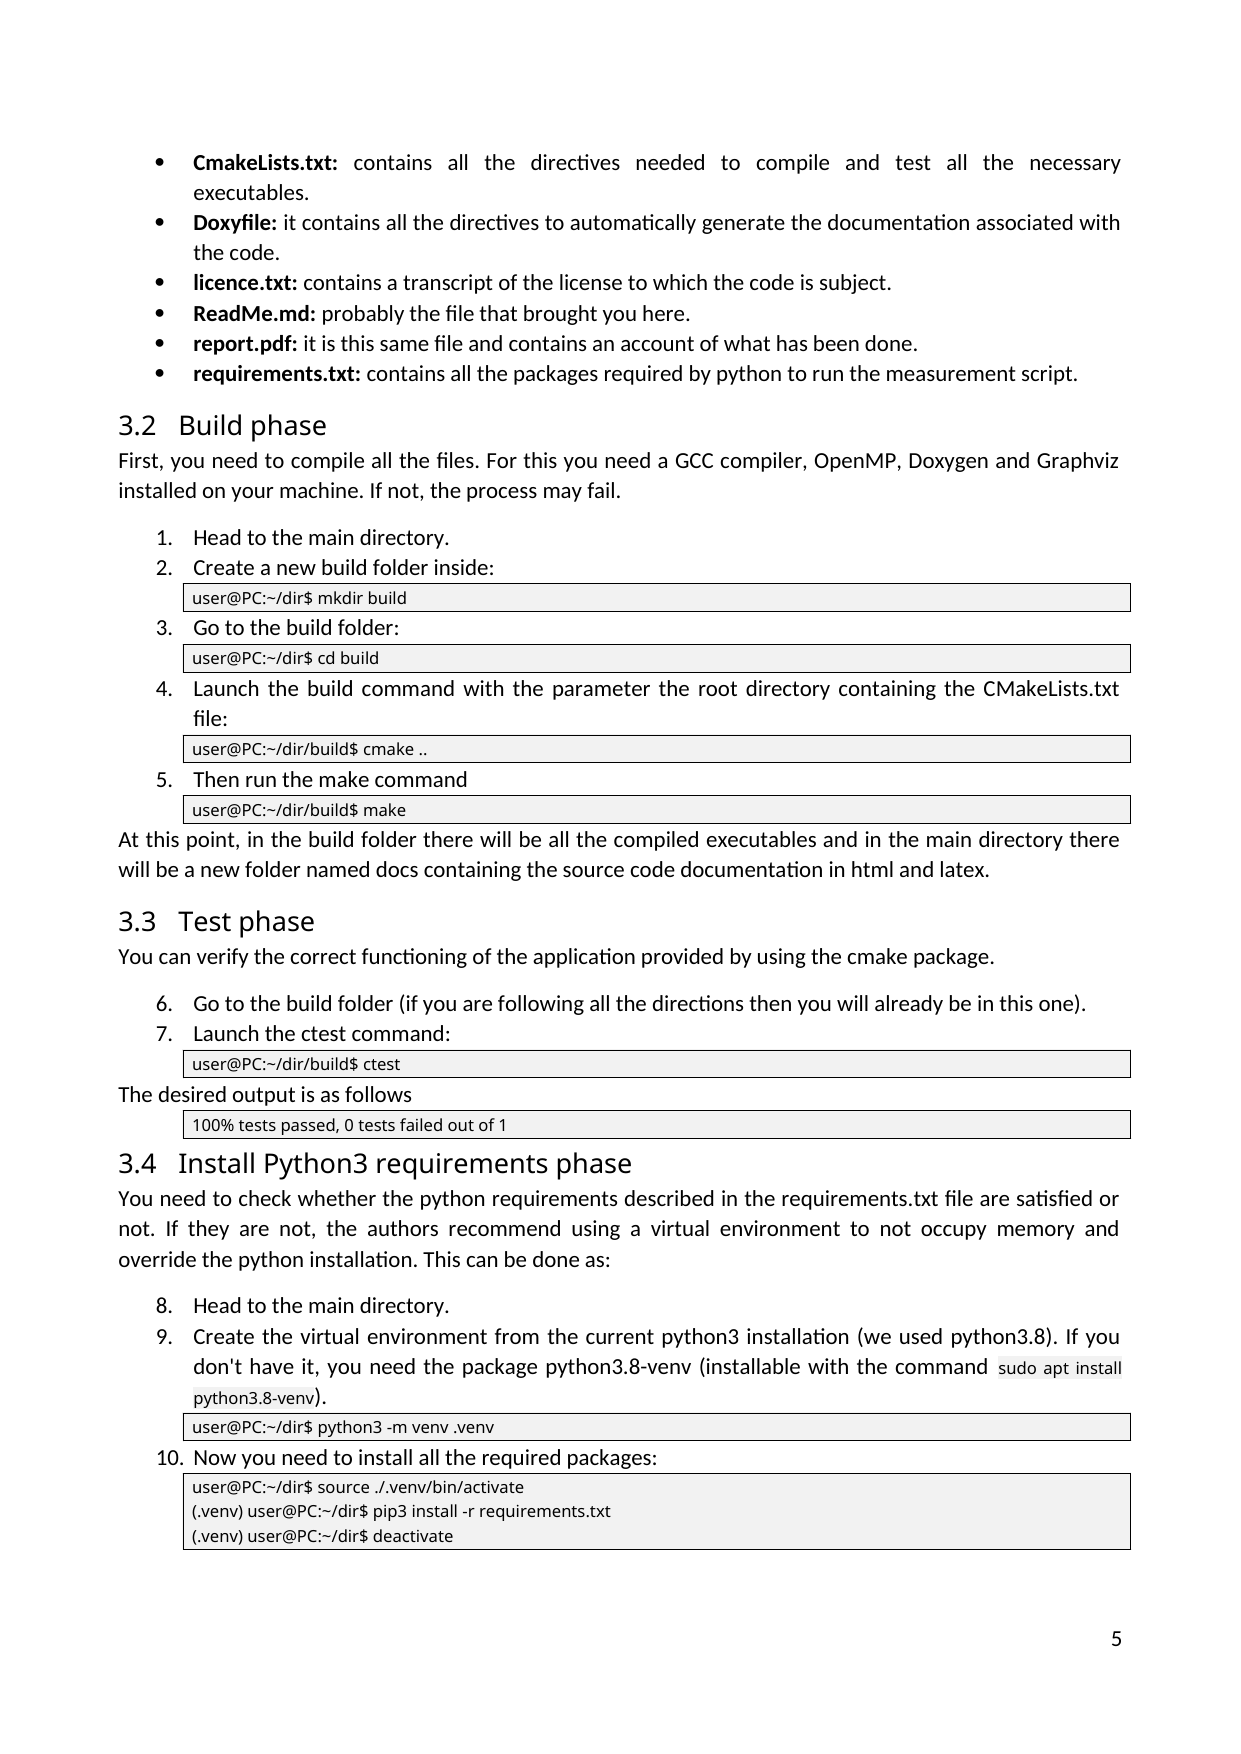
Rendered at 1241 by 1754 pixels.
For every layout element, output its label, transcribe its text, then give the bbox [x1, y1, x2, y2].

list Head to the main directory. [156, 523, 1122, 551]
text user@PC:~/dir$ cd build [184, 645, 1130, 672]
list Go to the build folder: [156, 613, 1122, 642]
list requirements.txt: contains all the packages required by python to run the measurement script. [156, 359, 1122, 387]
text user@PC:~/dir$ python3 -m venv .venv [184, 1414, 1130, 1440]
list report.pdf: it is this same file and contains an account of what has been done. [156, 329, 1122, 357]
list Launch the build command with the parameter the root directory containing the CMakeLists.txt file: [156, 674, 1122, 732]
text You need to check whether the python requirements described in the requirements.txt file are satisfied or not. If they are not, the authors recommend using a virtual environment to not occupy memory and override the python installation. This can be done as: [118, 1184, 1122, 1273]
subtitle Test phase [118, 902, 1122, 939]
list Now you need to install all the required packages: [156, 1443, 1122, 1471]
text At this point, in the build folder there will be all the compiled executables and in the main directory there will be a new folder named docs containing the source code documentation in html and latex. [118, 825, 1122, 883]
list Head to the main directory. [156, 1292, 1122, 1319]
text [184, 1474, 1130, 1497]
text First, you need to compile all the files. For this you need a GCC compiler, OpenMP, Doxygen and Graphviz installed on your machine. If not, the process may fail. [118, 446, 1122, 504]
text user@PC:~/dir/build$ make [184, 796, 1130, 823]
list licence.txt: contains a transcript of the license to which the code is subject. [156, 268, 1122, 296]
list CmakeLists.txt: contains all the directives needed to compile and test all the necessary executables. [156, 148, 1122, 206]
subtitle Install Python3 requirements phase [118, 1144, 1122, 1181]
list Launch the ctest command: [156, 1019, 1122, 1047]
text You can verify the correct functioning of the application provided by using the cmake package. [118, 942, 1122, 970]
text (.venv) user@PC:~/dir$ pip3 install -r requirements.txt [184, 1497, 1130, 1521]
text user@PC:~/dir$ mkdir build [184, 584, 1130, 611]
list Then run the make command [156, 765, 1122, 793]
list Go to the build folder (if you are following all the directions then you will already be in this one). [156, 989, 1122, 1017]
list ReadMe.md: probably the file that brought you here. [156, 299, 1122, 327]
text user@PC:~/dir/build$ cmake .. [184, 736, 1130, 762]
subtitle Build phase [118, 406, 1122, 443]
list Create the virtual environment from the current python3 installation (we used python3.8). If you don't have it, you need the package python3.8-venv (installable with the command sudo apt install python3.8-venv). [156, 1322, 1122, 1410]
text (.venv) user@PC:~/dir$ deactivate [184, 1521, 1130, 1549]
text 100% tests passed, 0 tests failed out of 1 [184, 1111, 1130, 1138]
text user@PC:~/dir/build$ ctest [184, 1051, 1130, 1077]
list Create a new build folder inside: [156, 553, 1122, 581]
list Doxyfile: it contains all the directives to automatically generate the documentation associated with the code. [156, 208, 1122, 266]
text The desired output is as follows [118, 1080, 1122, 1108]
